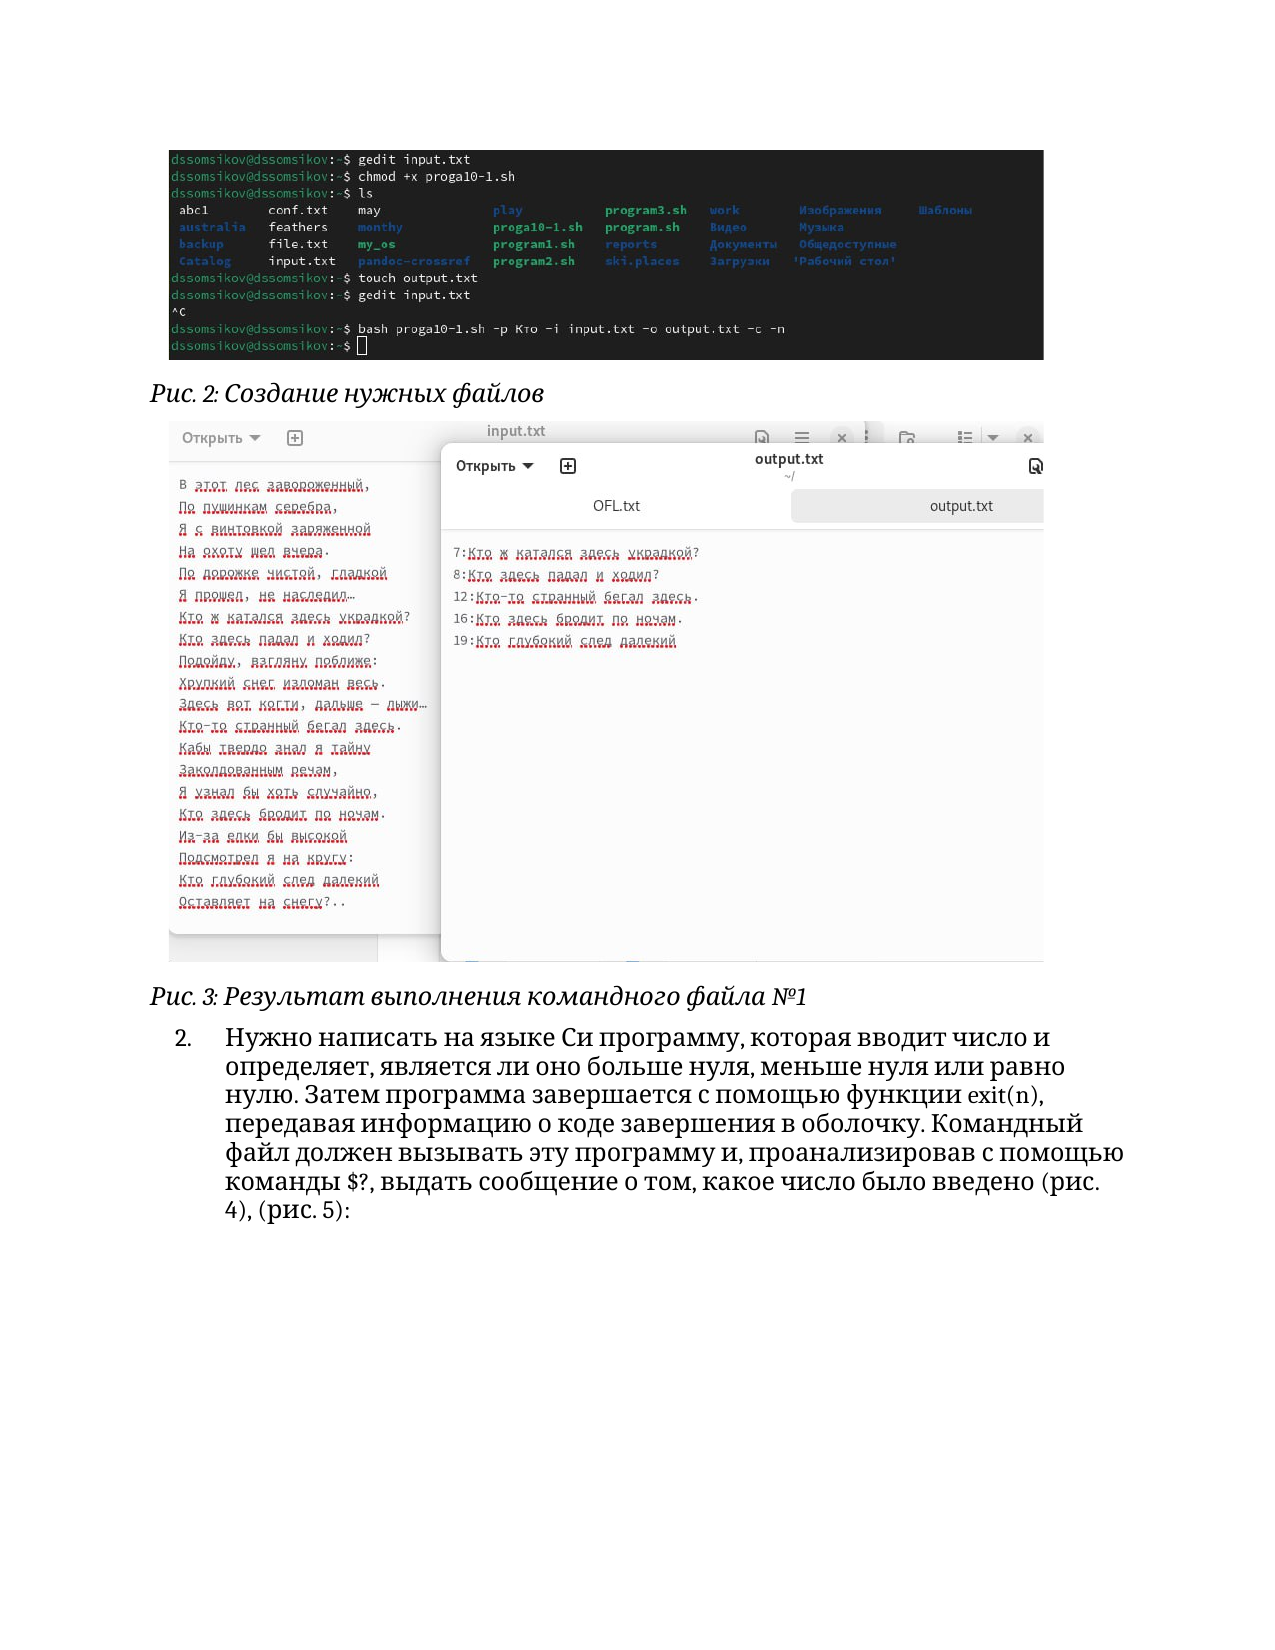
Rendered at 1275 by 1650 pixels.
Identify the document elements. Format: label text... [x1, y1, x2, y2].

picture [168, 421, 1044, 962]
text Рис. 2: Создание нужных файлов [150, 380, 1125, 409]
picture [168, 150, 1044, 360]
text Рис. 3: Результат выполнения командного файла №1 [150, 983, 1125, 1011]
list Нужно написать на языке Си программу, которая вводит число и определяет, является ли оно больше нуля, меньше нуля или равно нулю. Затем программа завершается с помощью функции exit(n), передавая информацию о коде завершения в оболочку. Командный файл должен вызывать эту программу и, проанализировав с помощью команды $?, выдать сообщение о том, какое число было введено (рис. 4), (рис. 5): [175, 1024, 1125, 1225]
